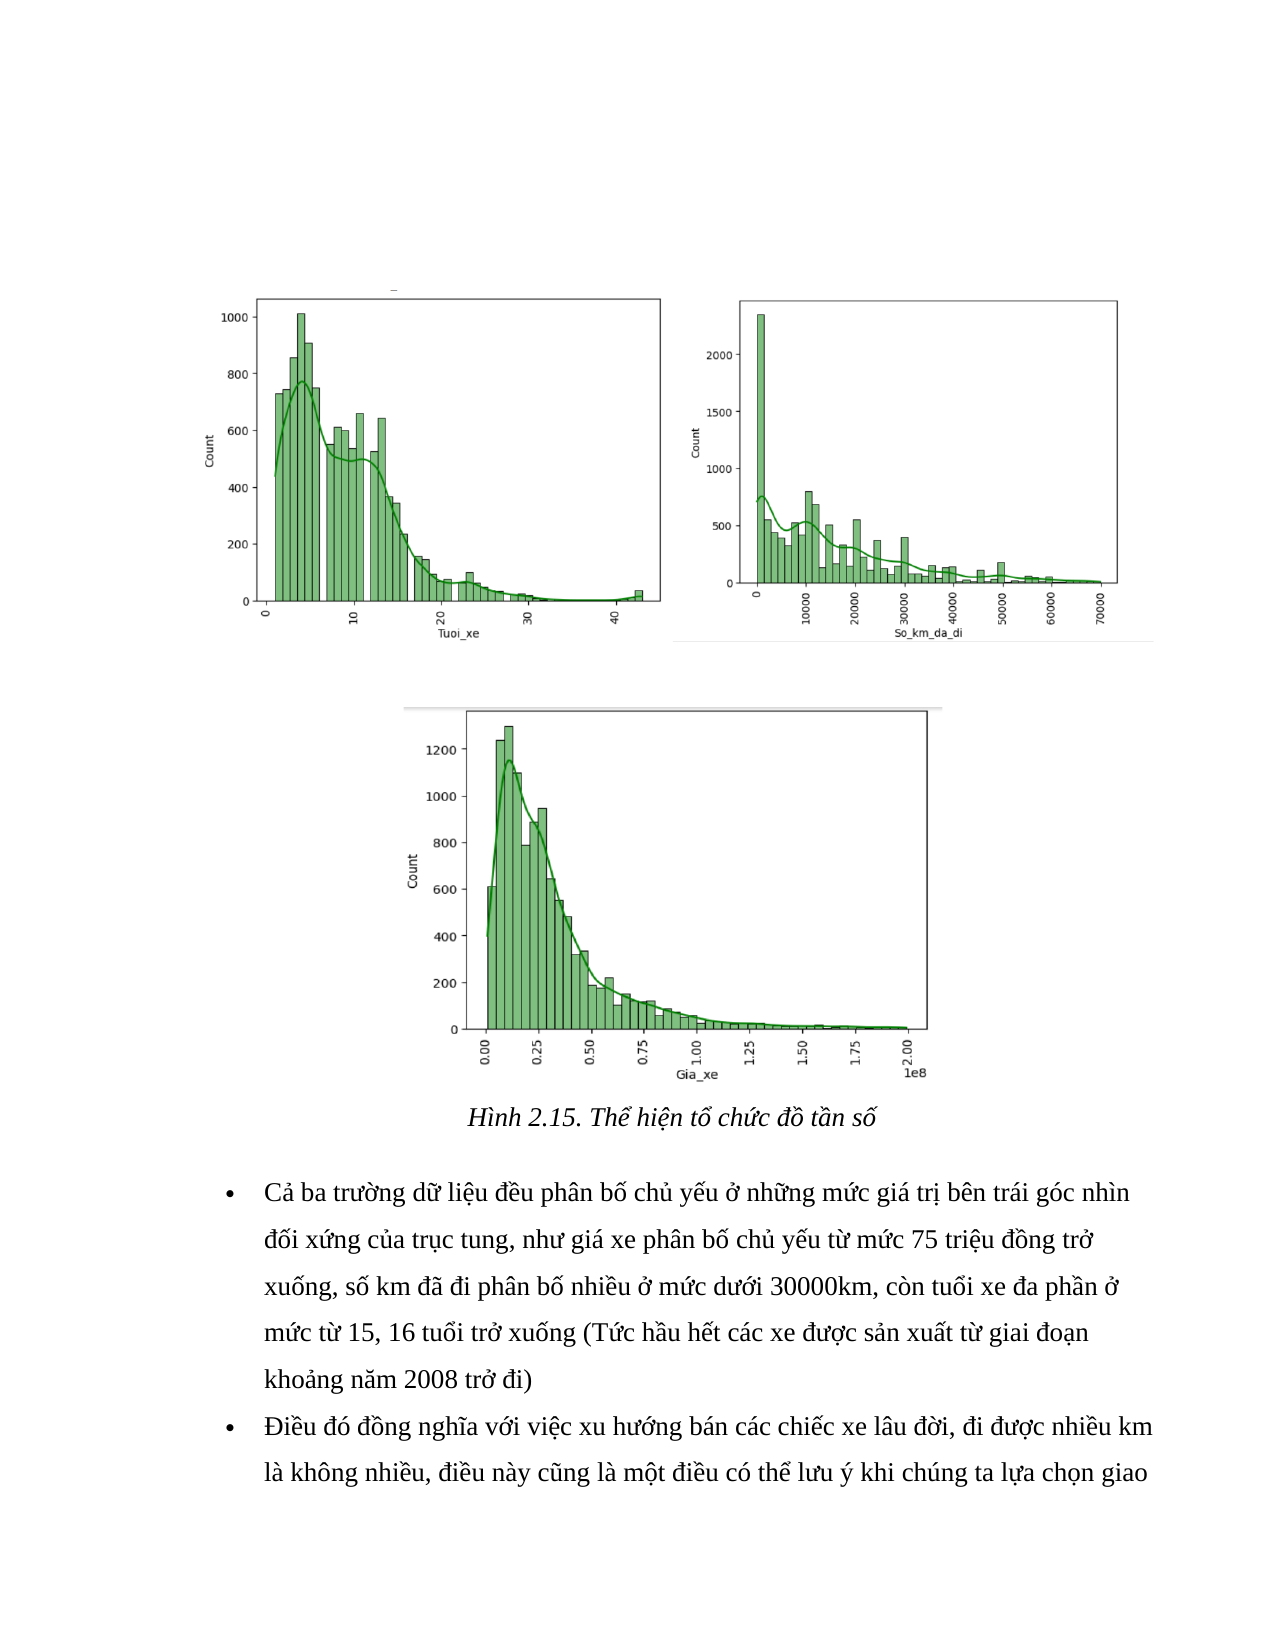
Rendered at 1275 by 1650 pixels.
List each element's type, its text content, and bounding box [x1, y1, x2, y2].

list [226, 1410, 1157, 1488]
picture [403, 706, 943, 1086]
text Hình 2.15. Thể hiện tổ chức đồ tần số [189, 1101, 1157, 1132]
picture [192, 290, 1154, 645]
list Cả ba trường dữ liệu đều phân bố chủ yếu ở những mức giá trị bên trái góc nhìn đối xứng của trục tung, như giá xe phân bố chủ yếu từ mức 75 triệu đồng trở xuống, số km đã đi phân bố nhiều ở mức dưới 30000km, còn tuổi xe đa phần ở mức từ 15, 16 tuổi trở xuống (Tức hầu hết các xe được sản xuất từ giai đoạn khoảng năm 2008 trở đi) [226, 1177, 1157, 1394]
